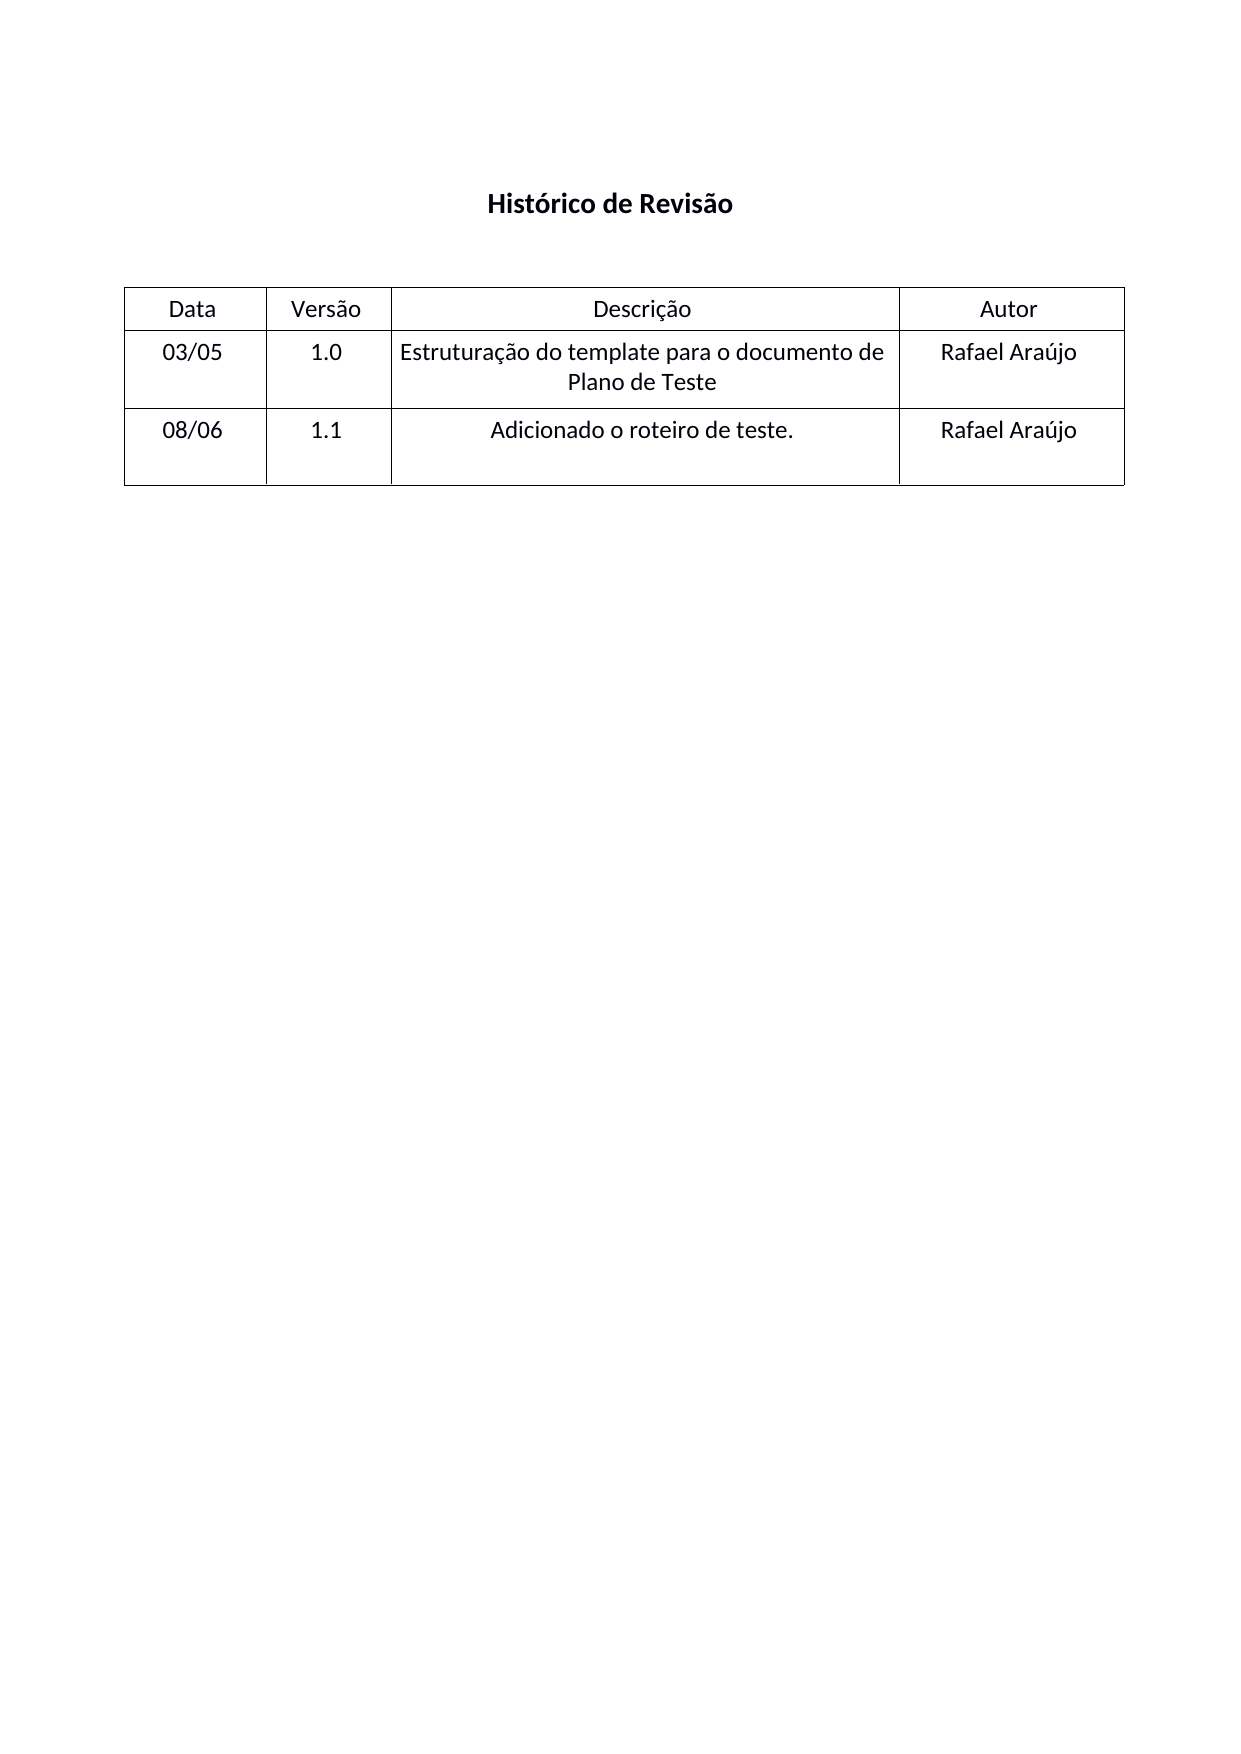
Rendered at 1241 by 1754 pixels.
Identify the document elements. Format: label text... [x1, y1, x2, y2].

table_cell Rafael Araújo [900, 331, 1124, 408]
text Histórico de Revisão [118, 185, 1122, 221]
table_cell 03/05 [125, 331, 266, 408]
table_cell 1.0 [267, 331, 391, 408]
table_cell 08/06 [125, 409, 266, 484]
table_header Autor [900, 288, 1124, 329]
table_cell Adicionado o roteiro de teste. [392, 409, 899, 484]
table_cell Estruturação do template para o documento de Plano de Teste [392, 331, 899, 408]
table_header Data [125, 288, 266, 329]
table_header Descrição [392, 288, 899, 329]
table_cell Rafael Araújo [900, 409, 1124, 484]
table_header Versão [267, 288, 391, 329]
table_cell 1.1 [267, 409, 391, 484]
